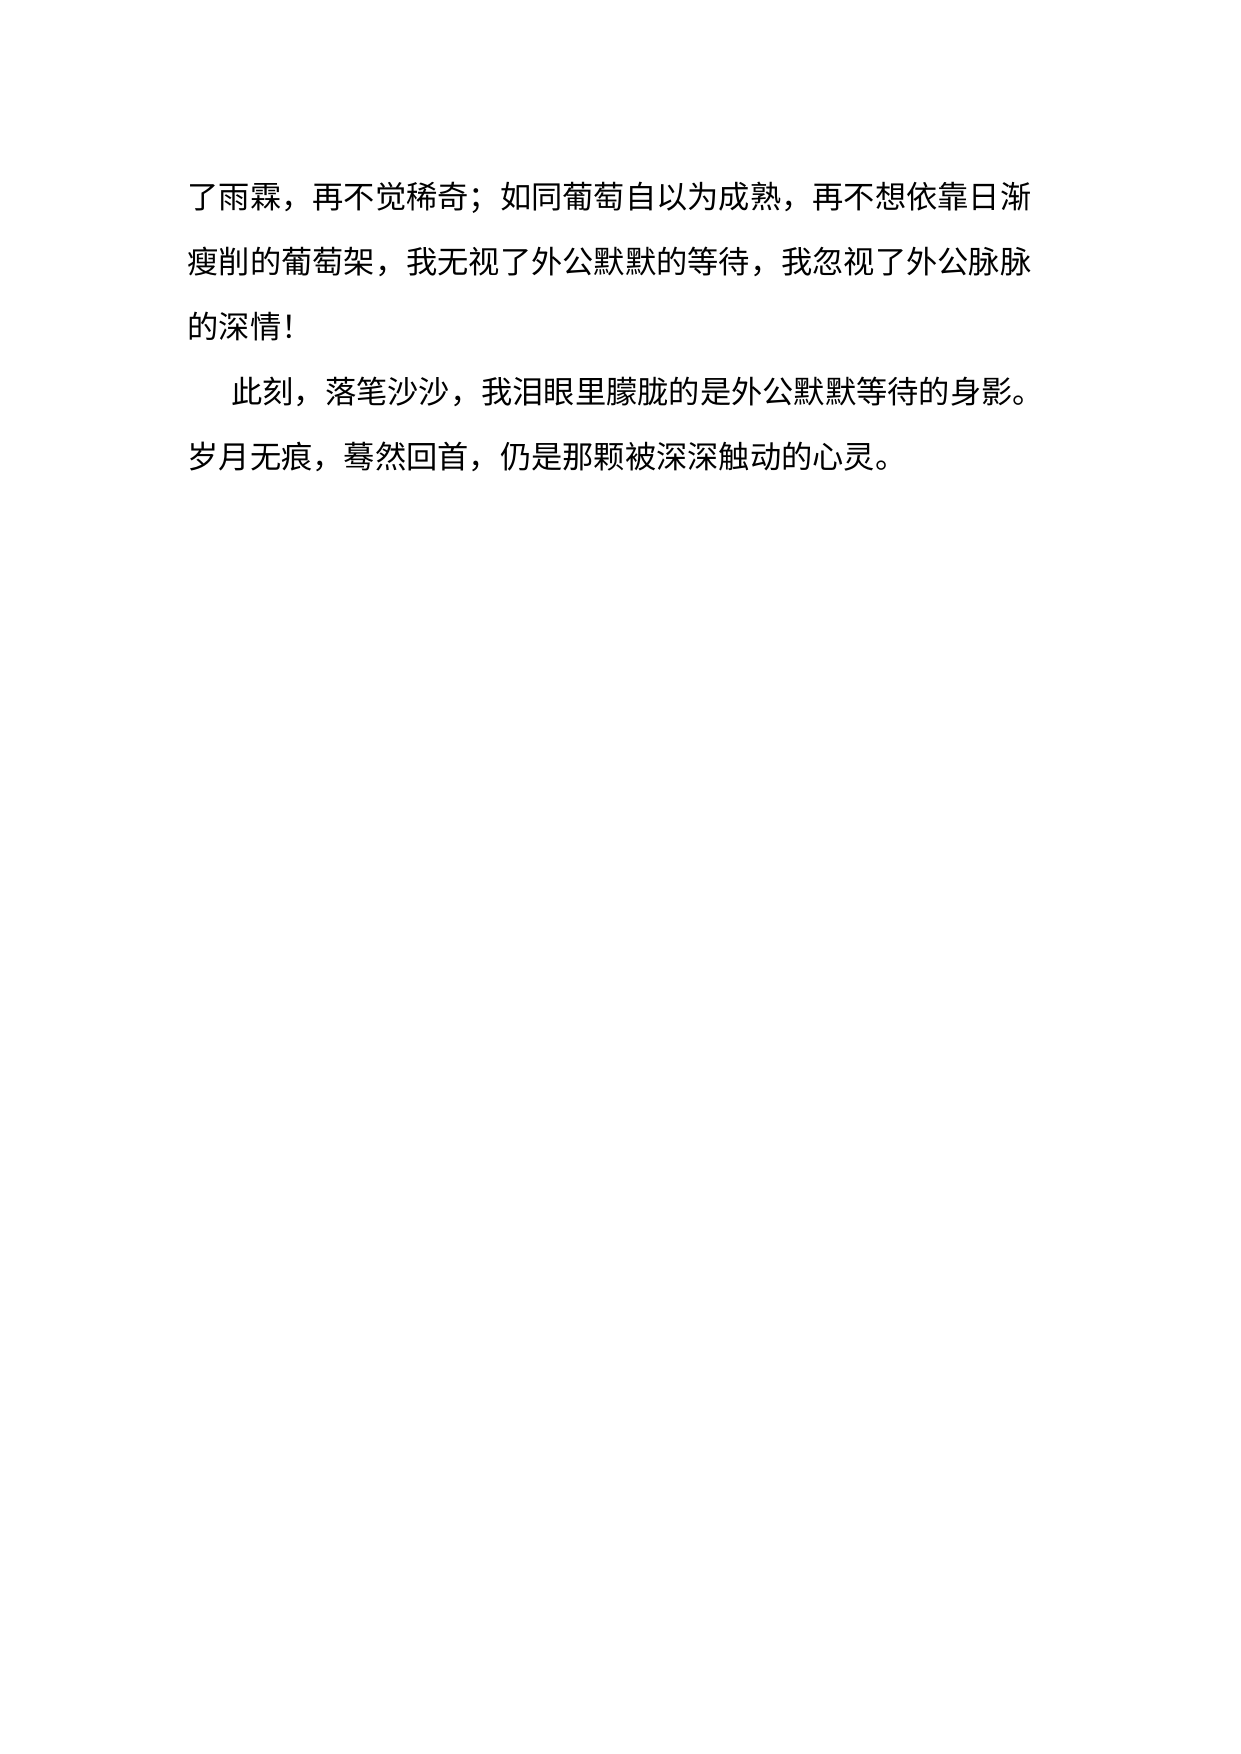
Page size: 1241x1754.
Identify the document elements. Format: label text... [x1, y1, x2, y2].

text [187, 162, 1053, 357]
text 此刻，落笔沙沙，我泪眼里朦胧的是外公默默等待的身影。岁月无痕，蓦然回首，仍是那颗被深深触动的心灵。 [187, 357, 1053, 487]
